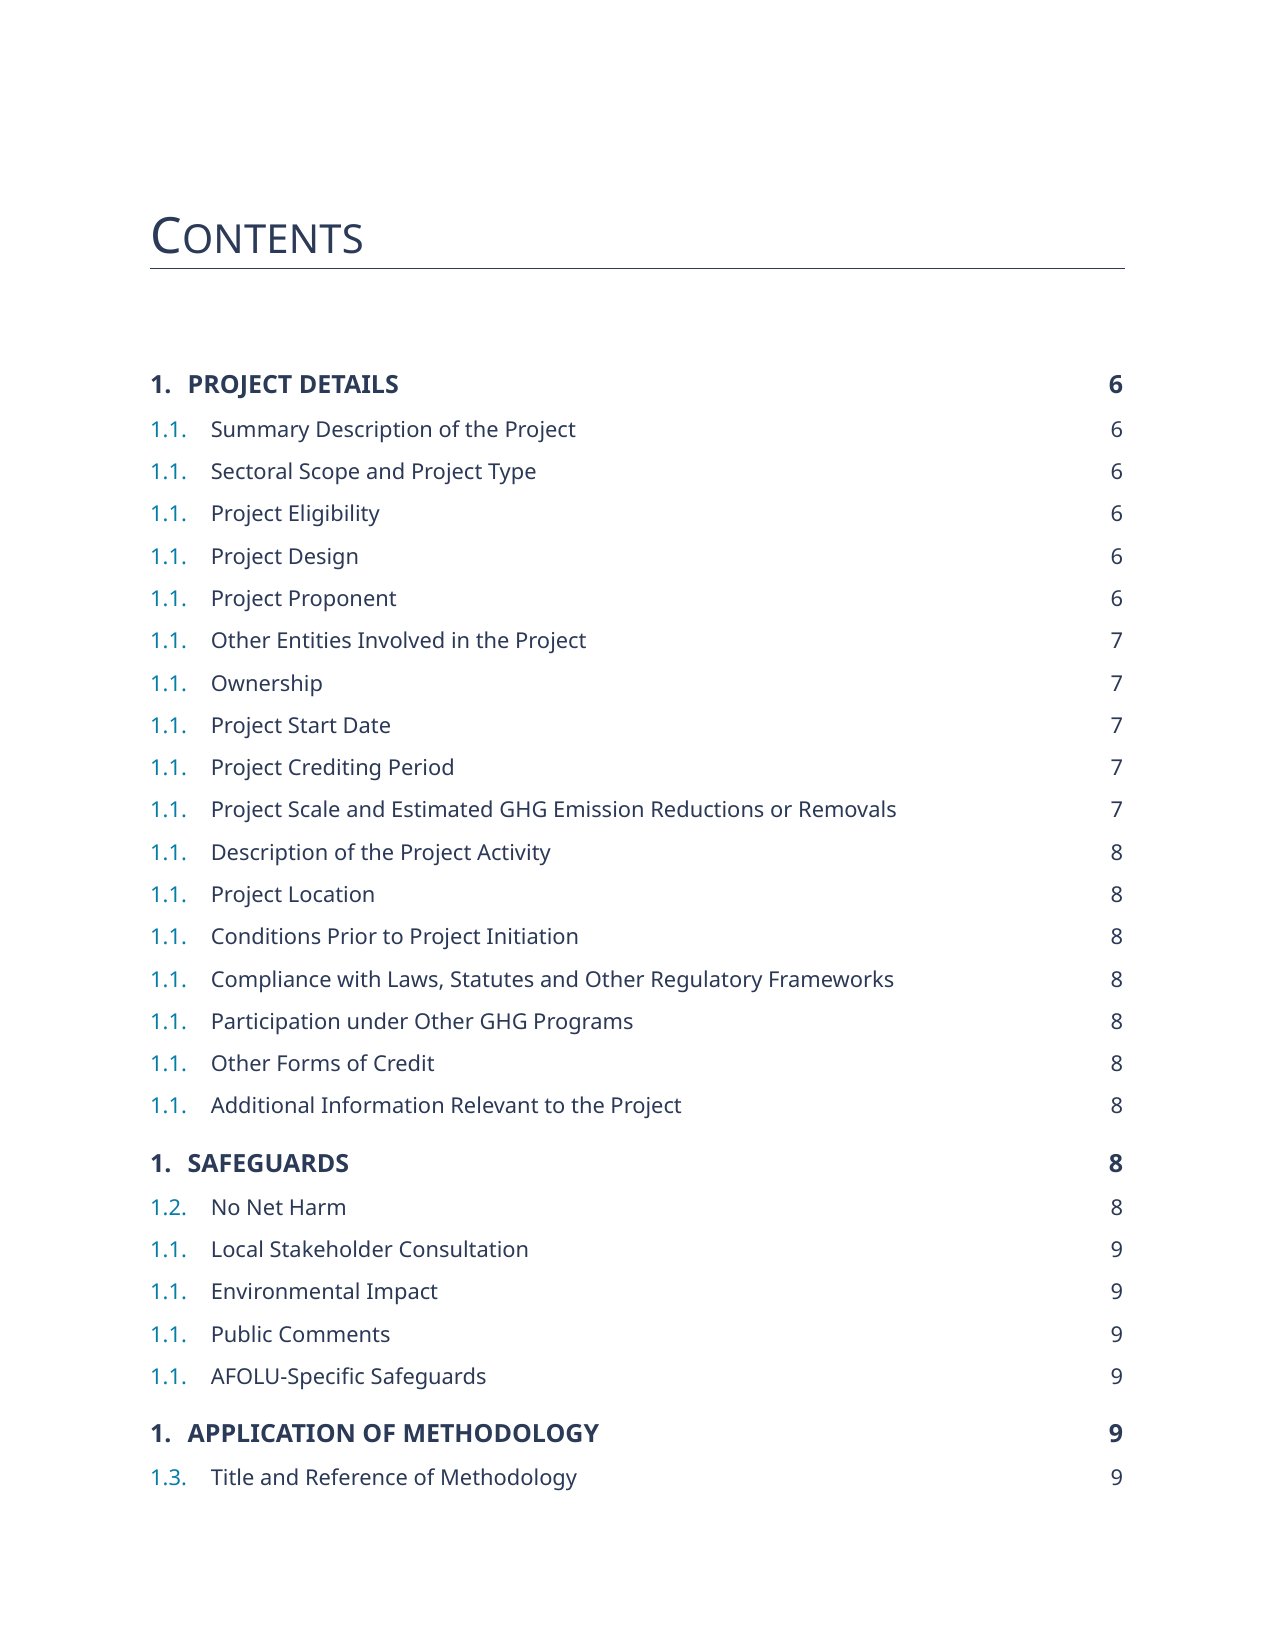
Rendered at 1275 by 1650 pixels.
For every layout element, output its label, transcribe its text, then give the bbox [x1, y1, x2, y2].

list Environmental Impact 9 [150, 1276, 1125, 1306]
list Safeguards 8 [150, 1145, 1125, 1179]
list Project Details 6 [150, 367, 1125, 401]
list Project Start Date 7 [150, 710, 1125, 739]
text Contents [150, 200, 1125, 268]
list Other Forms of Credit 8 [150, 1048, 1125, 1078]
list Conditions Prior to Project Initiation 8 [150, 921, 1125, 951]
list Ownership 7 [150, 667, 1125, 697]
list Public Comments 9 [150, 1319, 1125, 1348]
list Project Location 8 [150, 879, 1125, 909]
list Compliance with Laws, Statutes and Other Regulatory Frameworks 8 [150, 963, 1125, 993]
list Sectoral Scope and Project Type 6 [150, 456, 1125, 486]
list Application of Methodology 9 [150, 1416, 1125, 1450]
list Other Entities Involved in the Project 7 [150, 625, 1125, 655]
list AFOLU-Specific Safeguards 9 [150, 1361, 1125, 1391]
list No Net Harm 8 [150, 1192, 1125, 1222]
list Local Stakeholder Consultation 9 [150, 1234, 1125, 1264]
list Summary Description of the Project 6 [150, 414, 1125, 443]
list Participation under Other GHG Programs 8 [150, 1006, 1125, 1036]
list Project Proponent 6 [150, 583, 1125, 613]
list Project Scale and Estimated GHG Emission Reductions or Removals 7 [150, 794, 1125, 824]
list Project Eligibility 6 [150, 498, 1125, 528]
list Title and Reference of Methodology 9 [150, 1462, 1125, 1492]
list Project Design 6 [150, 541, 1125, 570]
list Project Crediting Period 7 [150, 752, 1125, 782]
list Description of the Project Activity 8 [150, 837, 1125, 866]
list Additional Information Relevant to the Project 8 [150, 1090, 1125, 1120]
